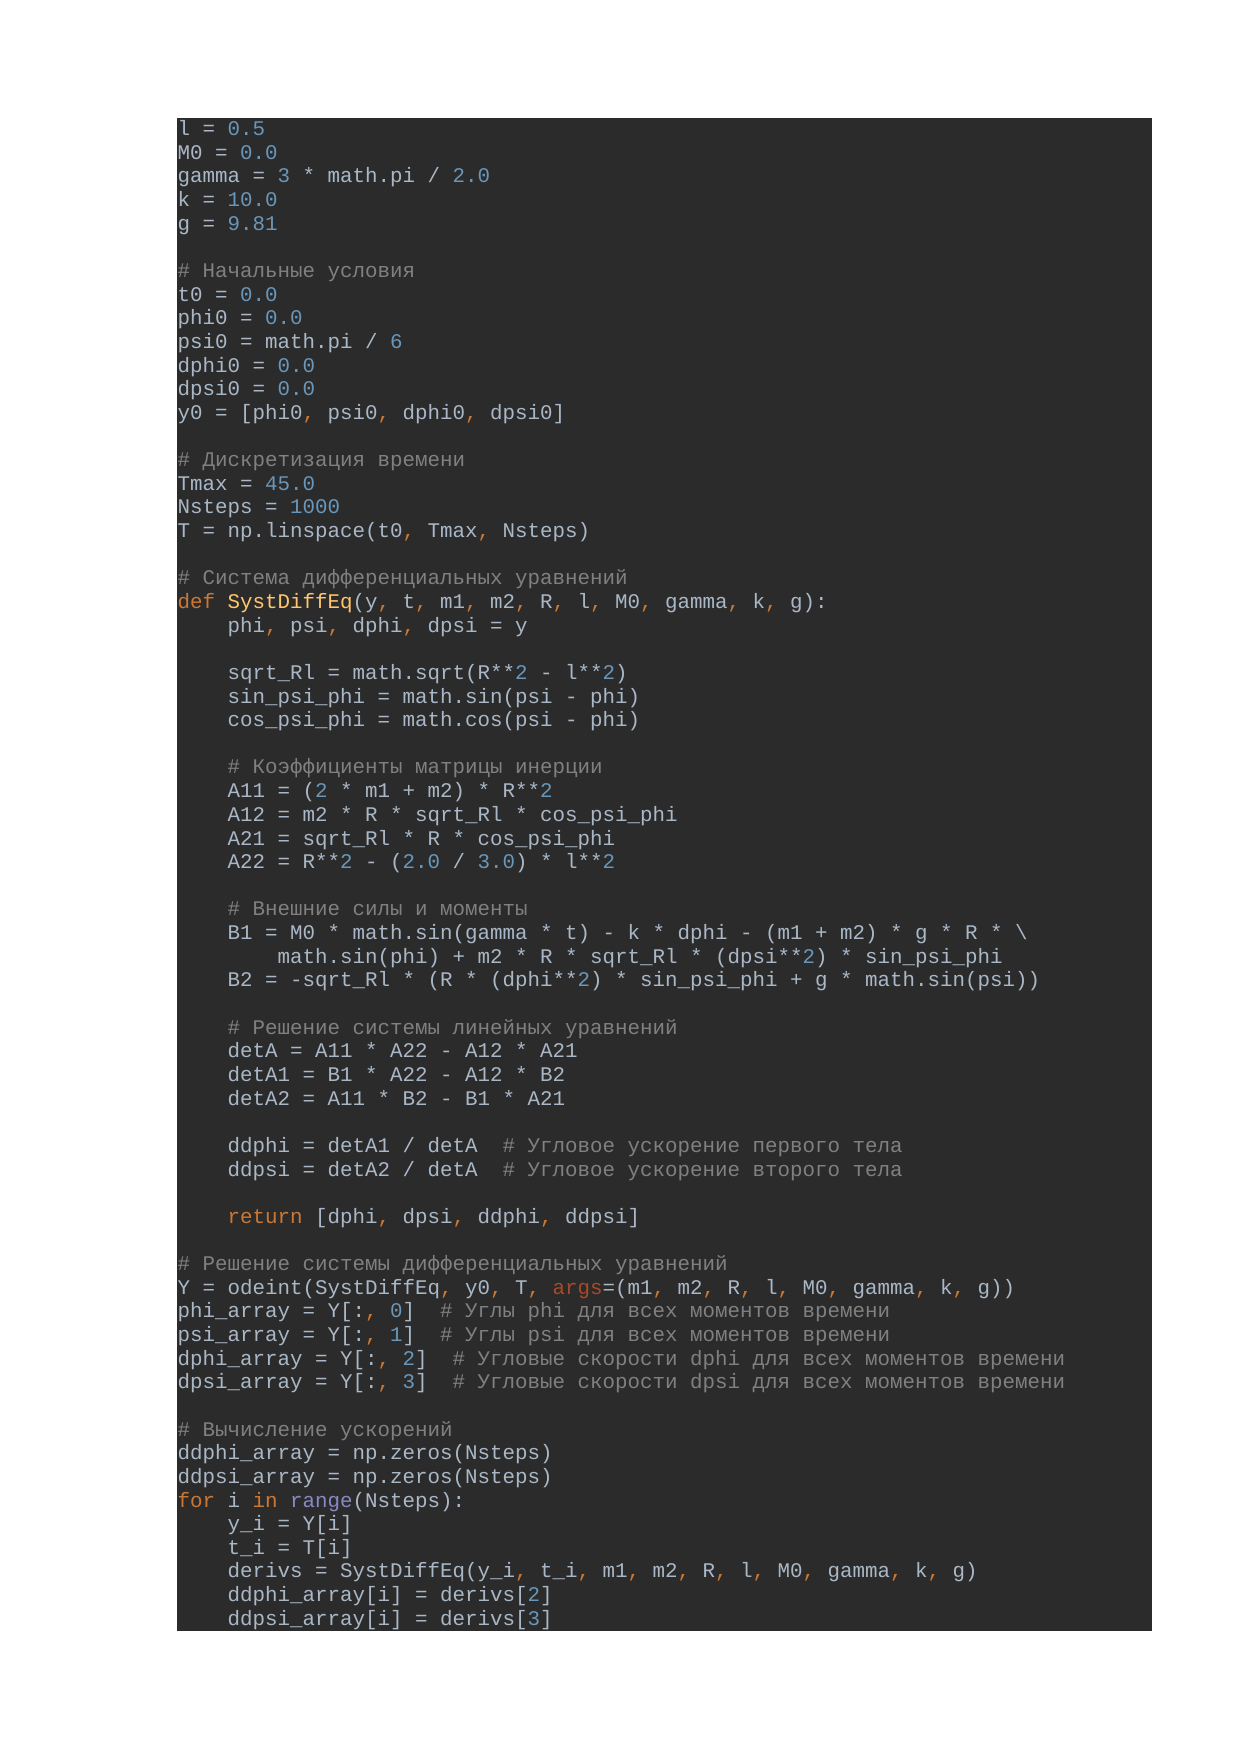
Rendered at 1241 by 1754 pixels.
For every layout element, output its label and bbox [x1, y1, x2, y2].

text [177, 118, 1152, 1631]
